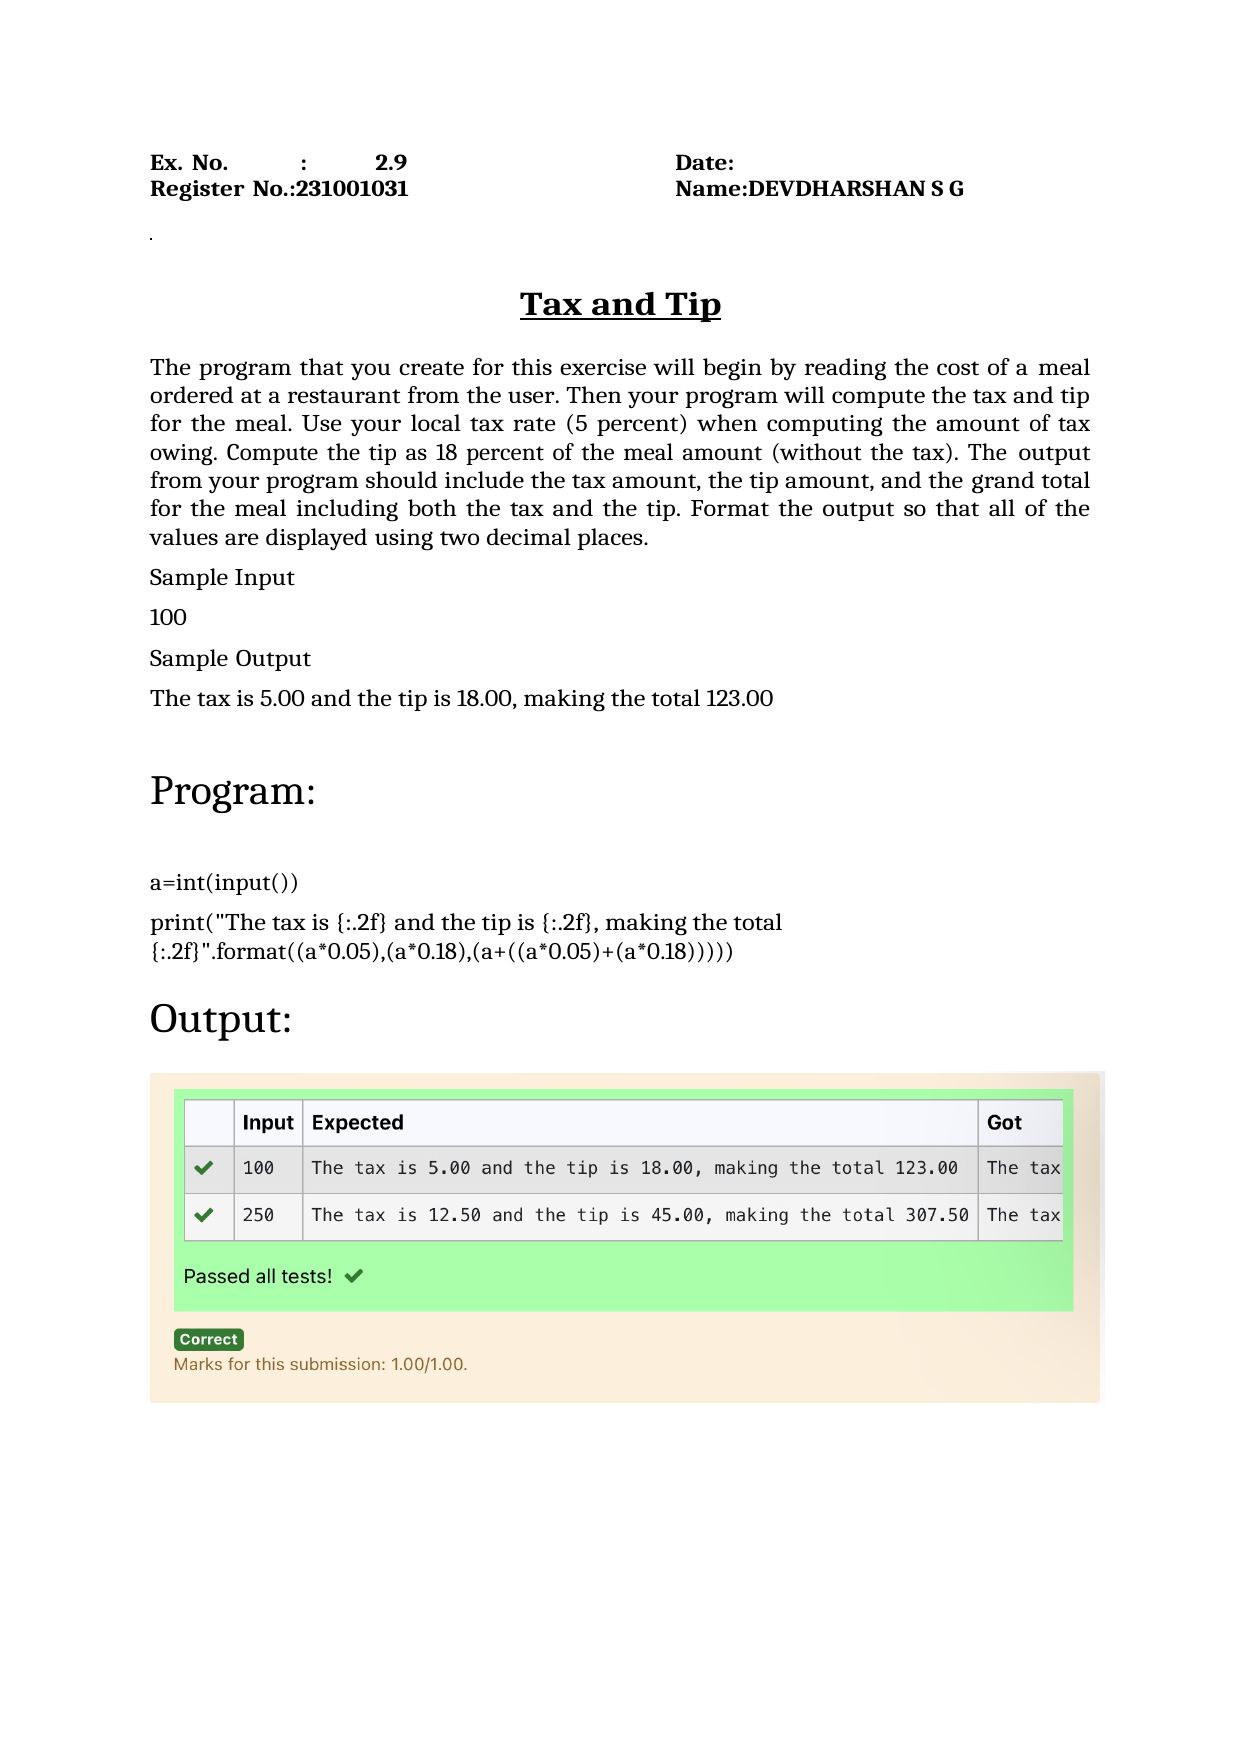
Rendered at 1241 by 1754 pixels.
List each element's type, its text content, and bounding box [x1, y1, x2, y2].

subtitle Program: [150, 767, 1136, 815]
text Ex. No. : 2.9 Date: [150, 149, 1136, 176]
text Register No.:231001031 Name:DEVDHARSHAN S G [150, 176, 1136, 202]
text The program that you create for this exercise will begin by reading the cost of a meal ordered at a restaurant from the user. Then your program will compute the tax and tip for the meal. Use your local tax rate (5 percent) when computing the amount of tax owing. Compute the tip as 18 percent of the meal amount (without the tax). The output from your program should include the tax amount, the tip amount, and the grand total for the meal including both the tax and the tip. Format the output so that all of the values are displayed using two decimal places. [150, 353, 1091, 551]
text Sample Output [150, 644, 1136, 672]
text {:.2f}".format((a*0.05),(a*0.18),(a+((a*0.05)+(a*0.18))))) [150, 938, 1136, 965]
text print("The tax is {:.2f} and the tip is {:.2f}, making the total [150, 909, 1136, 937]
picture [150, 1071, 1106, 1405]
text The tax is 5.00 and the tip is 18.00, making the total 123.00 [150, 685, 1136, 713]
text Sample Input 100 [150, 563, 327, 631]
text a=int(input()) [150, 869, 1136, 896]
subtitle Tax and Tip [374, 286, 867, 324]
subtitle Output: [150, 995, 1136, 1043]
